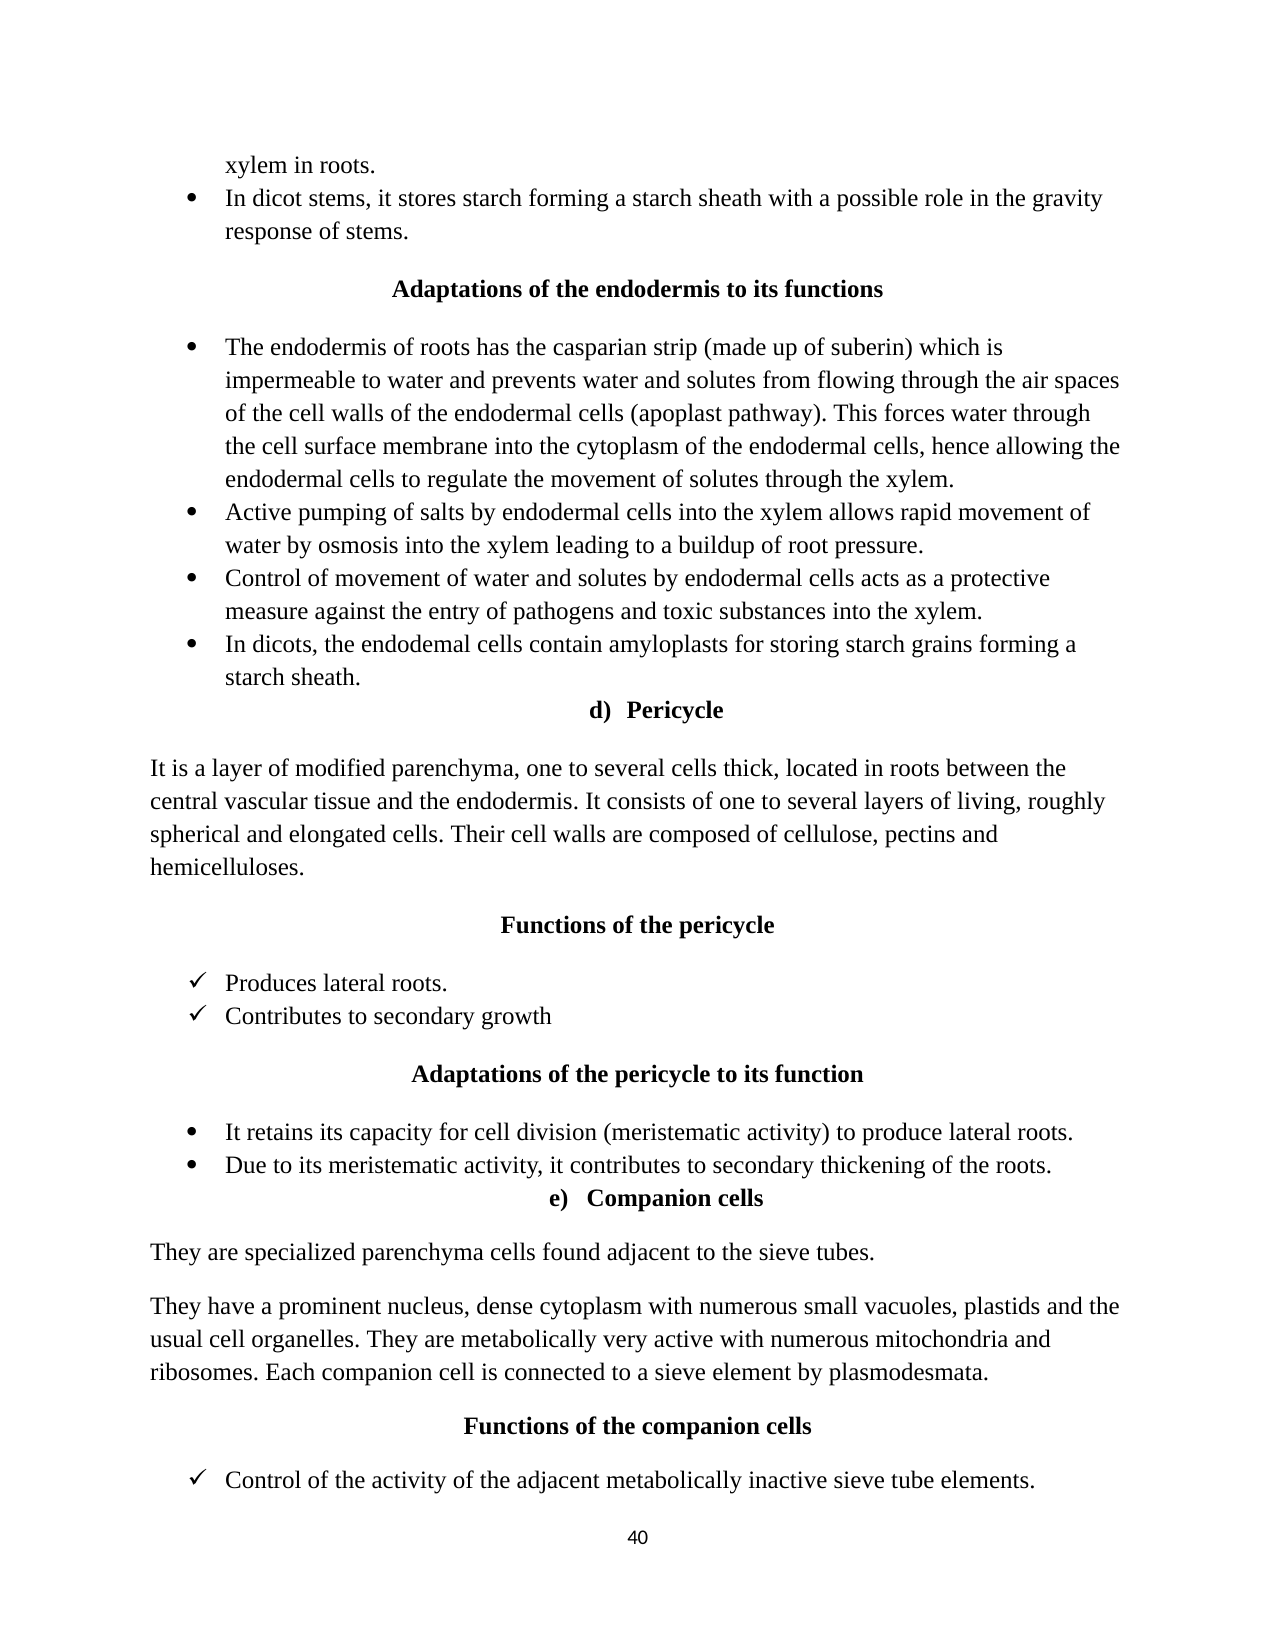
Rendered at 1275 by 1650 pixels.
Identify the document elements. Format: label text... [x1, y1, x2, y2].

list Contributes to secondary growth [187, 1001, 1125, 1030]
list The endodermis of roots has the casparian strip (made up of suberin) which is impermeable to water and prevents water and solutes from flowing through the air spaces of the cell walls of the endodermal cells (apoplast pathway). This forces water through the cell surface membrane into the cytoplasm of the endodermal cells, hence allowing the endodermal cells to regulate the movement of solutes through the xylem. [187, 332, 1125, 493]
text It is a layer of modified parenchyma, one to several cells thick, located in roots between the central vascular tissue and the endodermis. It consists of one to several layers of living, roughly spherical and elongated cells. Their cell walls are composed of cellulose, pectins and hemicelluloses. [150, 753, 1125, 881]
text They are specialized parenchyma cells found adjacent to the sieve tubes. [150, 1237, 1125, 1266]
list Control of the activity of the adjacent metabolically inactive sieve tube elements. [187, 1465, 1125, 1494]
text They have a prominent nucleus, dense cytoplasm with numerous small vacuoles, plastids and the usual cell organelles. They are metabolically very active with numerous mitochondria and ribosomes. Each companion cell is connected to a sieve element by plasmodesmata. [150, 1291, 1125, 1386]
list In dicot stems, it stores starch forming a starch sheath with a possible role in the gravity response of stems. [187, 183, 1125, 245]
text Adaptations of the endodermis to its functions [150, 274, 1125, 303]
text Adaptations of the pericycle to its function [150, 1059, 1125, 1088]
list Active pumping of salts by endodermal cells into the xylem allows rapid movement of water by osmosis into the xylem leading to a buildup of root pressure. [187, 497, 1125, 559]
list Due to its meristematic activity, it contributes to secondary thickening of the roots. [187, 1151, 1125, 1179]
list Produces lateral roots. [187, 968, 1125, 997]
list Companion cells [187, 1183, 1125, 1212]
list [187, 150, 1125, 179]
list Control of movement of water and solutes by endodermal cells acts as a protective measure against the entry of pathogens and toxic substances into the xylem. [187, 563, 1125, 625]
list Pericycle [187, 695, 1125, 724]
list In dicots, the endodemal cells contain amyloplasts for storing starch grains forming a starch sheath. [187, 629, 1125, 691]
text Functions of the pericycle [150, 910, 1125, 939]
list It retains its capacity for cell division (meristematic activity) to produce lateral roots. [187, 1117, 1125, 1146]
text Functions of the companion cells [150, 1411, 1125, 1440]
